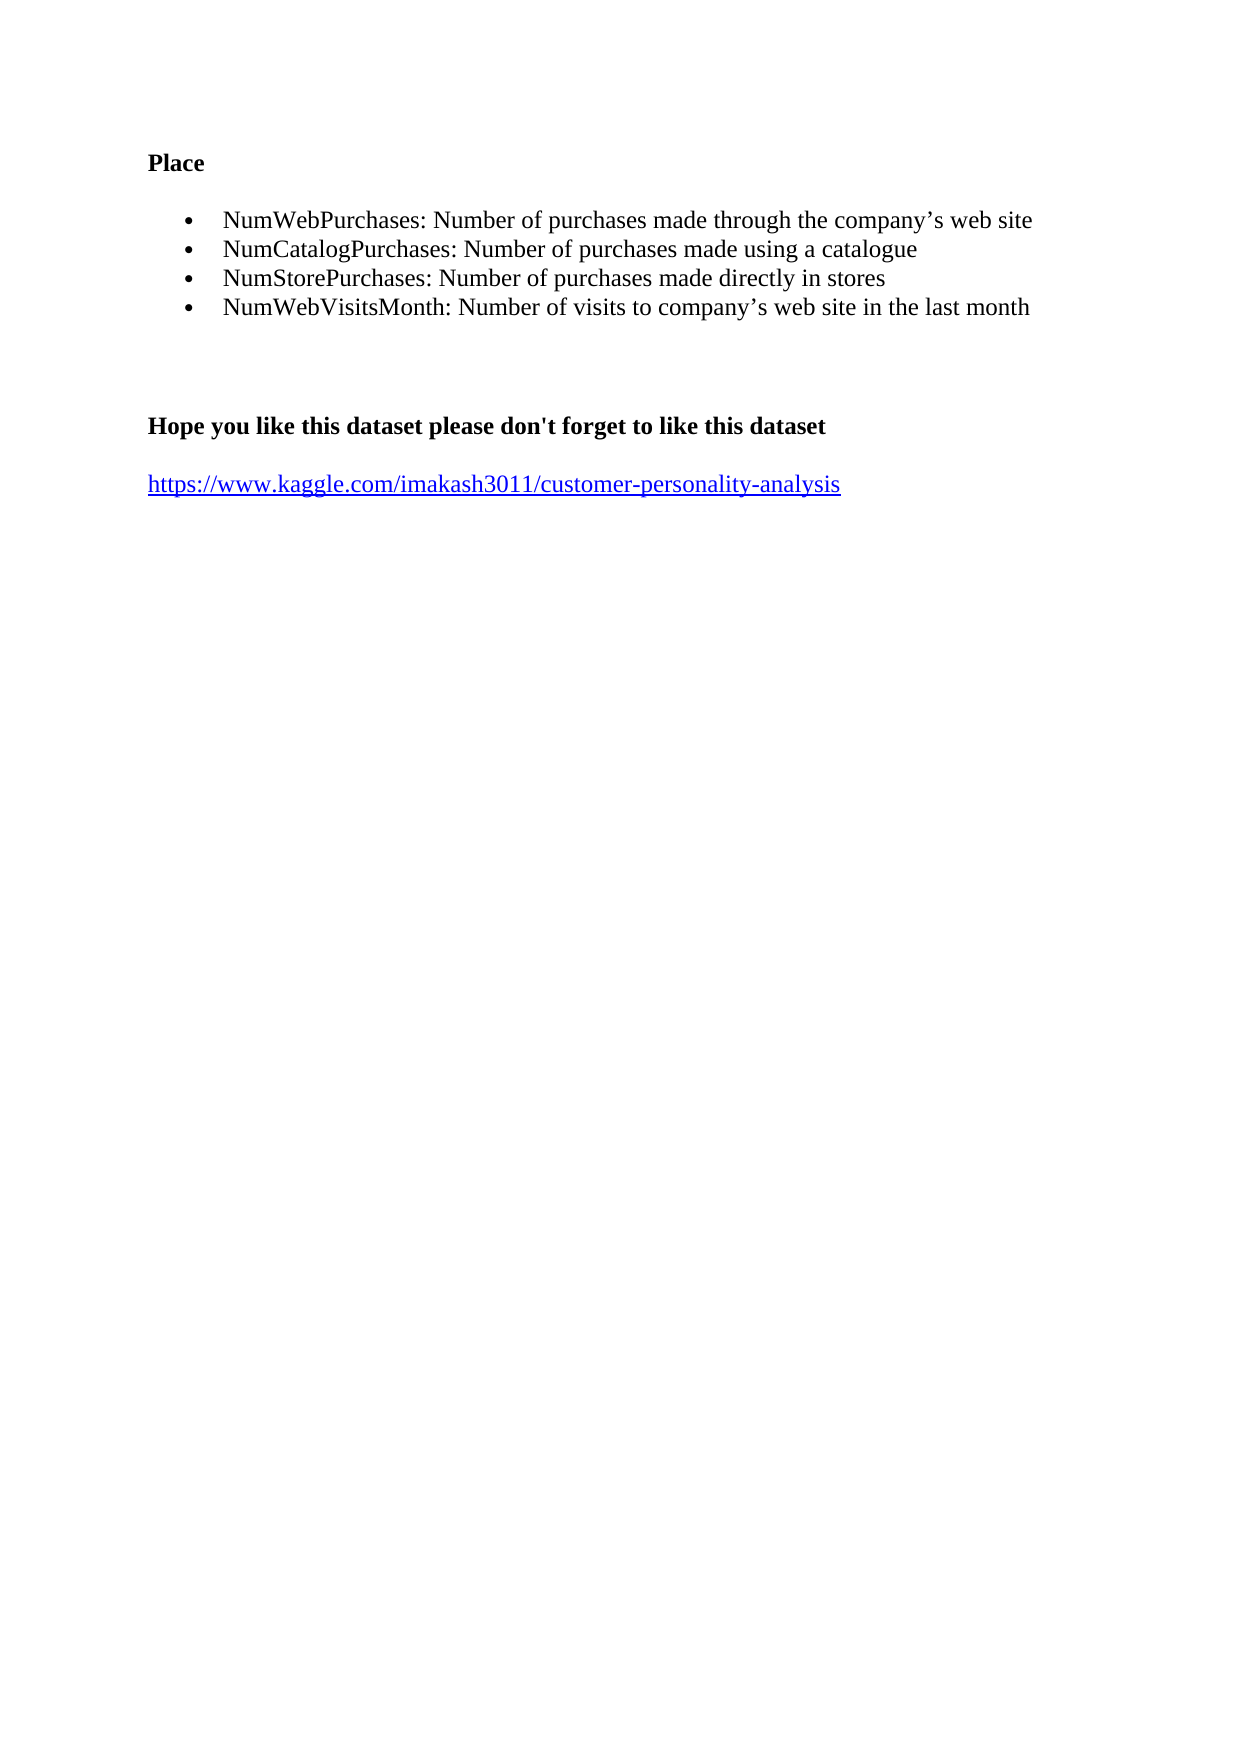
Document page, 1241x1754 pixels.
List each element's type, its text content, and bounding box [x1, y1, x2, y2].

text https://www.kaggle.com/imakash3011/customer-personality-analysis [148, 469, 1093, 498]
text Hope you like this dataset please don't forget to like this dataset [148, 411, 1093, 440]
list NumCatalogPurchases: Number of purchases made using a catalogue [185, 234, 1093, 263]
list NumWebVisitsMonth: Number of visits to company’s web site in the last month [185, 292, 1093, 321]
text Place [148, 148, 1093, 176]
list NumWebPurchases: Number of purchases made through the company’s web site [185, 206, 1093, 234]
list NumStorePurchases: Number of purchases made directly in stores [185, 263, 1093, 292]
